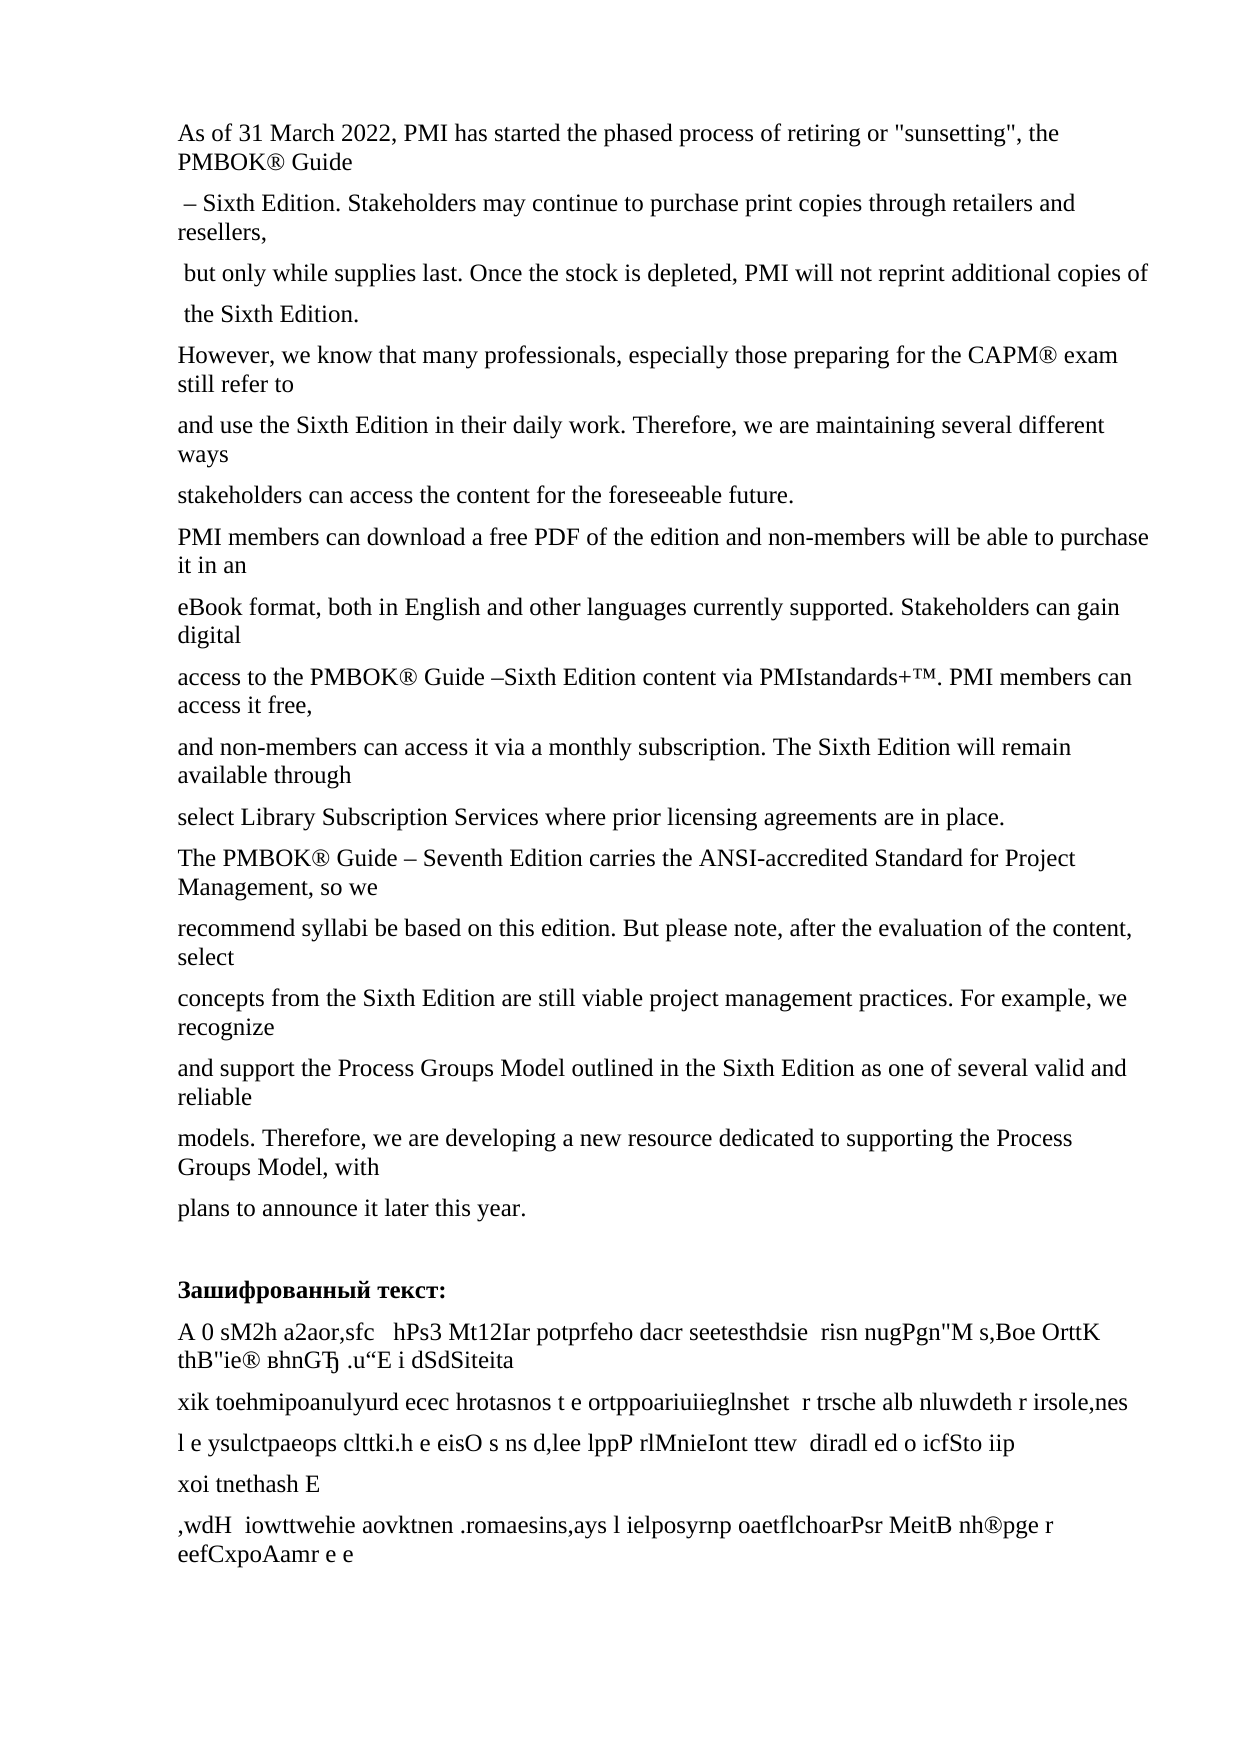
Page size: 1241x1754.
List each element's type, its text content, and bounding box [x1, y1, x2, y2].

text concepts from the Sixth Edition are still viable project management practices. For example, we recognize [177, 983, 1152, 1041]
text xoi tnethash E [177, 1469, 1152, 1498]
text The PMBOK® Guide – Seventh Edition carries the ANSI-accredited Standard for Project Management, so we [177, 843, 1152, 901]
text and support the Process Groups Model outlined in the Sixth Edition as one of several valid and reliable [177, 1053, 1152, 1111]
text As of 31 March 2022, PMI has started the phased process of retiring or "sunsetting", the PMBOK® Guide [177, 118, 1152, 176]
text and use the Sixth Edition in their daily work. Therefore, we are maintaining several different ways [177, 411, 1152, 468]
text recommend syllabi be based on this edition. But please note, after the evaluation of the content, select [177, 913, 1152, 971]
text access to the PMBOK® Guide –Sixth Edition content via PMIstandards+™. PMI members can access it free, [177, 662, 1152, 719]
text stakeholders can access the content for the foreseeable future. [177, 481, 1152, 509]
text and non-members can access it via a monthly subscription. The Sixth Edition will remain available through [177, 732, 1152, 789]
text select Library Subscription Services where prior licensing agreements are in place. [177, 802, 1152, 831]
text – Sixth Edition. Stakeholders may continue to purchase print copies through retailers and resellers, [177, 188, 1152, 246]
text A 0 sM2h a2aor,sfc hPs3 Mt12Iar potprfeho dacr seetesthdsie risn nugPgn"M s,Boe OrttK thВ"ie® вhnGЂ .u“E i dSdSiteita [177, 1317, 1152, 1374]
text eBook format, both in English and other languages currently supported. Stakeholders can gain digital [177, 592, 1152, 649]
text Зашифрованный текст: [177, 1276, 1152, 1304]
text PMI members can download a free PDF of the edition and non-members will be able to purchase it in an [177, 522, 1152, 579]
text models. Therefore, we are developing a new resource dedicated to supporting the Process Groups Model, with [177, 1123, 1152, 1181]
text However, we know that many professionals, especially those preparing for the CAPM® exam still refer to [177, 341, 1152, 398]
text l e ysulctpaeops clttki.h e eisO s ns d,lee lppP rlMnieIont ttew diradl ed o icfSto iip [177, 1428, 1152, 1457]
text the Sixth Edition. [177, 299, 1152, 328]
text plans to announce it later this year. [177, 1193, 1152, 1222]
text ,wdH iowttwehie aovktnen .romaesins,ays l ielposyrnp oaetflchoarPsr MeitВ nh®pge r eefCxpoAamr e e [177, 1511, 1152, 1568]
text but only while supplies last. Once the stock is depleted, PMI will not reprint additional copies of [177, 258, 1152, 287]
text xik toehmipoanulyurd ecec hrotasnos t e ortppoariuiieglnshet r trsche alb nluwdeth r irsole,nes [177, 1387, 1152, 1416]
